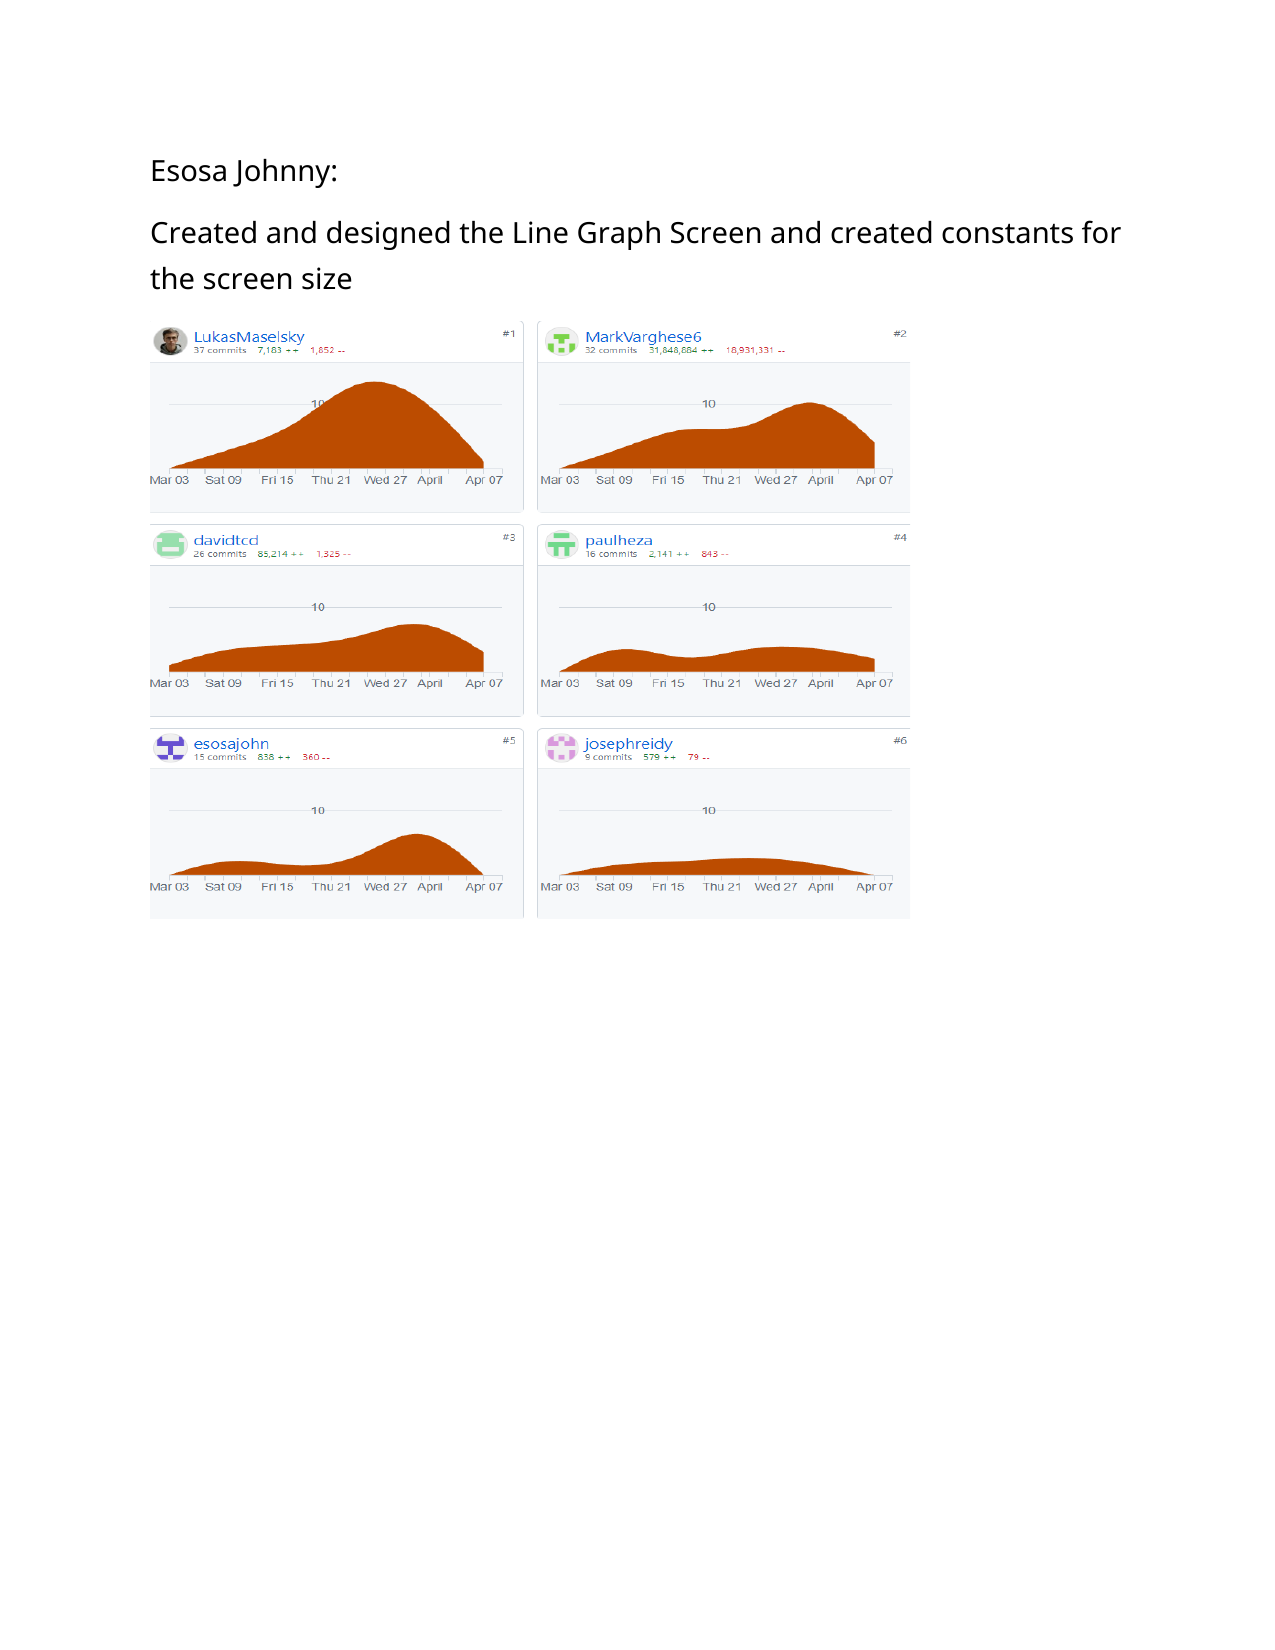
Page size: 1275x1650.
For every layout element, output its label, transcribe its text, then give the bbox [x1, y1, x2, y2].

text Created and designed the Line Graph Screen and created constants for the screen size [150, 213, 1125, 298]
text Esosa Johnny: [150, 150, 1125, 190]
picture [150, 321, 911, 919]
